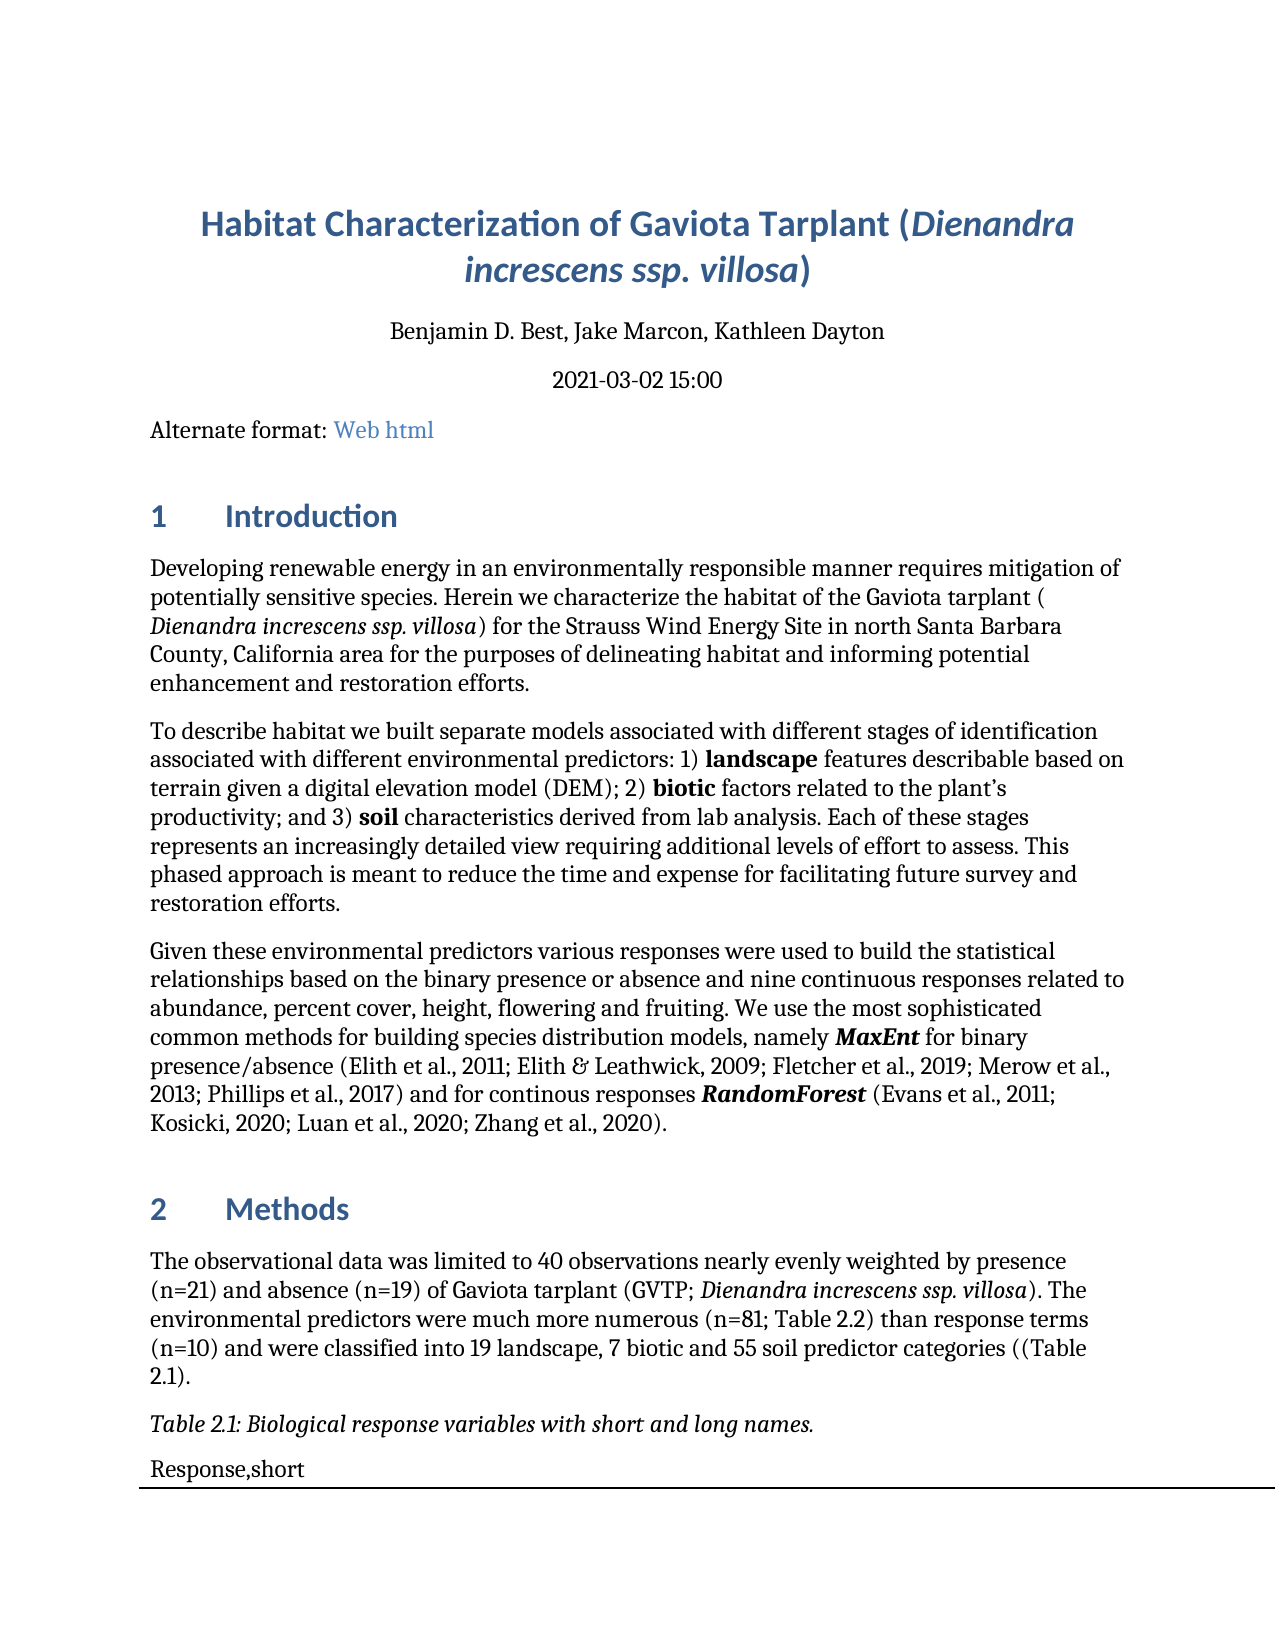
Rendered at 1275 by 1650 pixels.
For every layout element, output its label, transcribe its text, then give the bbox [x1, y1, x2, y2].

subtitle 2 Methods [150, 1188, 1125, 1228]
title Habitat Characterization of Gaviota Tarplant (Dienandra increscens ssp. villosa) [150, 200, 1125, 292]
text Benjamin D. Best, Jake Marcon, Kathleen Dayton [150, 317, 1125, 345]
text Given these environmental predictors various responses were used to build the statistical relationships based on the binary presence or absence and nine continuous responses related to abundance, percent cover, height, flowering and fruiting. We use the most sophisticated common methods for building species distribution models, namely MaxEnt for binary presence/absence (Elith et al., 2011; Elith & Leathwick, 2009; Fletcher et al., 2019; Merow et al., 2013; Phillips et al., 2017) and for continous responses RandomForest (Evans et al., 2011; Kosicki, 2020; Luan et al., 2020; Zhang et al., 2020). [150, 937, 1125, 1138]
text The observational data was limited to 40 observations nearly evenly weighted by presence (n=21) and absence (n=19) of Gaviota tarplant (GVTP; Dienandra increscens ssp. villosa). The environmental predictors were much more numerous (n=81; Table 2.2) than response terms (n=10) and were classified into 19 landscape, 7 biotic and 55 soil predictor categories ((Table 2.1). [150, 1247, 1125, 1391]
text Alternate format: Web html [150, 416, 1125, 444]
subtitle 1 Introduction [150, 494, 1125, 535]
table_header Response,short [139, 1451, 1275, 1487]
text Developing renewable energy in an environmentally responsible manner requires mitigation of potentially sensitive species. Herein we characterize the habitat of the Gaviota tarplant ( Dienandra increscens ssp. villosa) for the Strauss Wind Energy Site in north Santa Barbara County, California area for the purposes of delineating habitat and informing potential enhancement and restoration efforts. [150, 554, 1125, 698]
text To describe habitat we built separate models associated with different stages of identification associated with different environmental predictors: 1) landscape features describable based on terrain given a digital elevation model (DEM); 2) biotic factors related to the plant’s productivity; and 3) soil characteristics derived from lab analysis. Each of these stages represents an increasingly detailed view requiring additional levels of effort to assess. This phased approach is meant to reduce the time and expense for facilitating future survey and restoration efforts. [150, 717, 1125, 918]
text 2021-03-02 15:00 [150, 366, 1125, 395]
text Table 2.1: Biological response variables with short and long names. [150, 1410, 1125, 1438]
